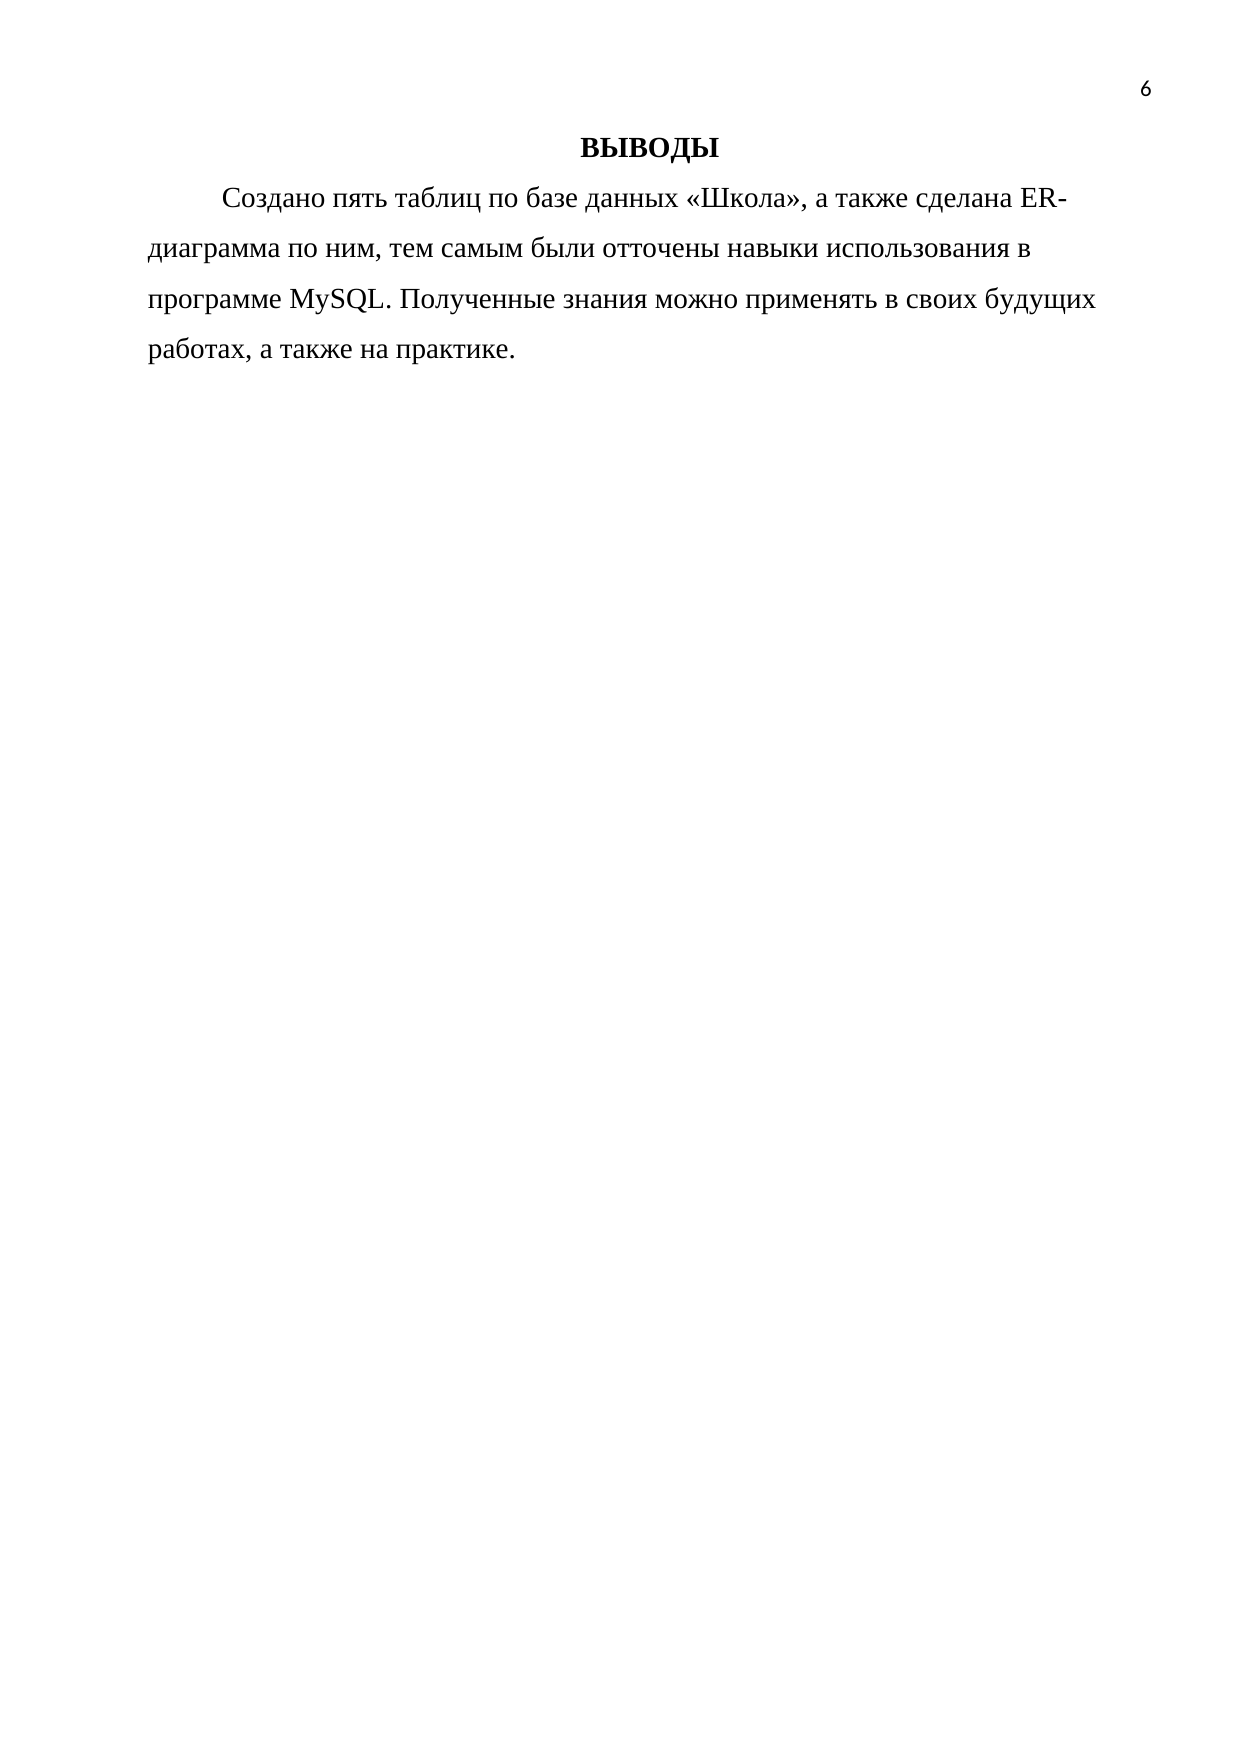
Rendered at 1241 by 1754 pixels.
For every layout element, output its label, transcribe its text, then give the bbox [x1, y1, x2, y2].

text Создано пять таблиц по базе данных «Школа», а также сделана ER-диаграмма по ним, тем самым были отточены навыки использования в программе MySQL. Полученные знания можно применять в своих будущих работах, а также на практике. [148, 180, 1152, 365]
text ВЫВОДЫ [148, 130, 1152, 163]
